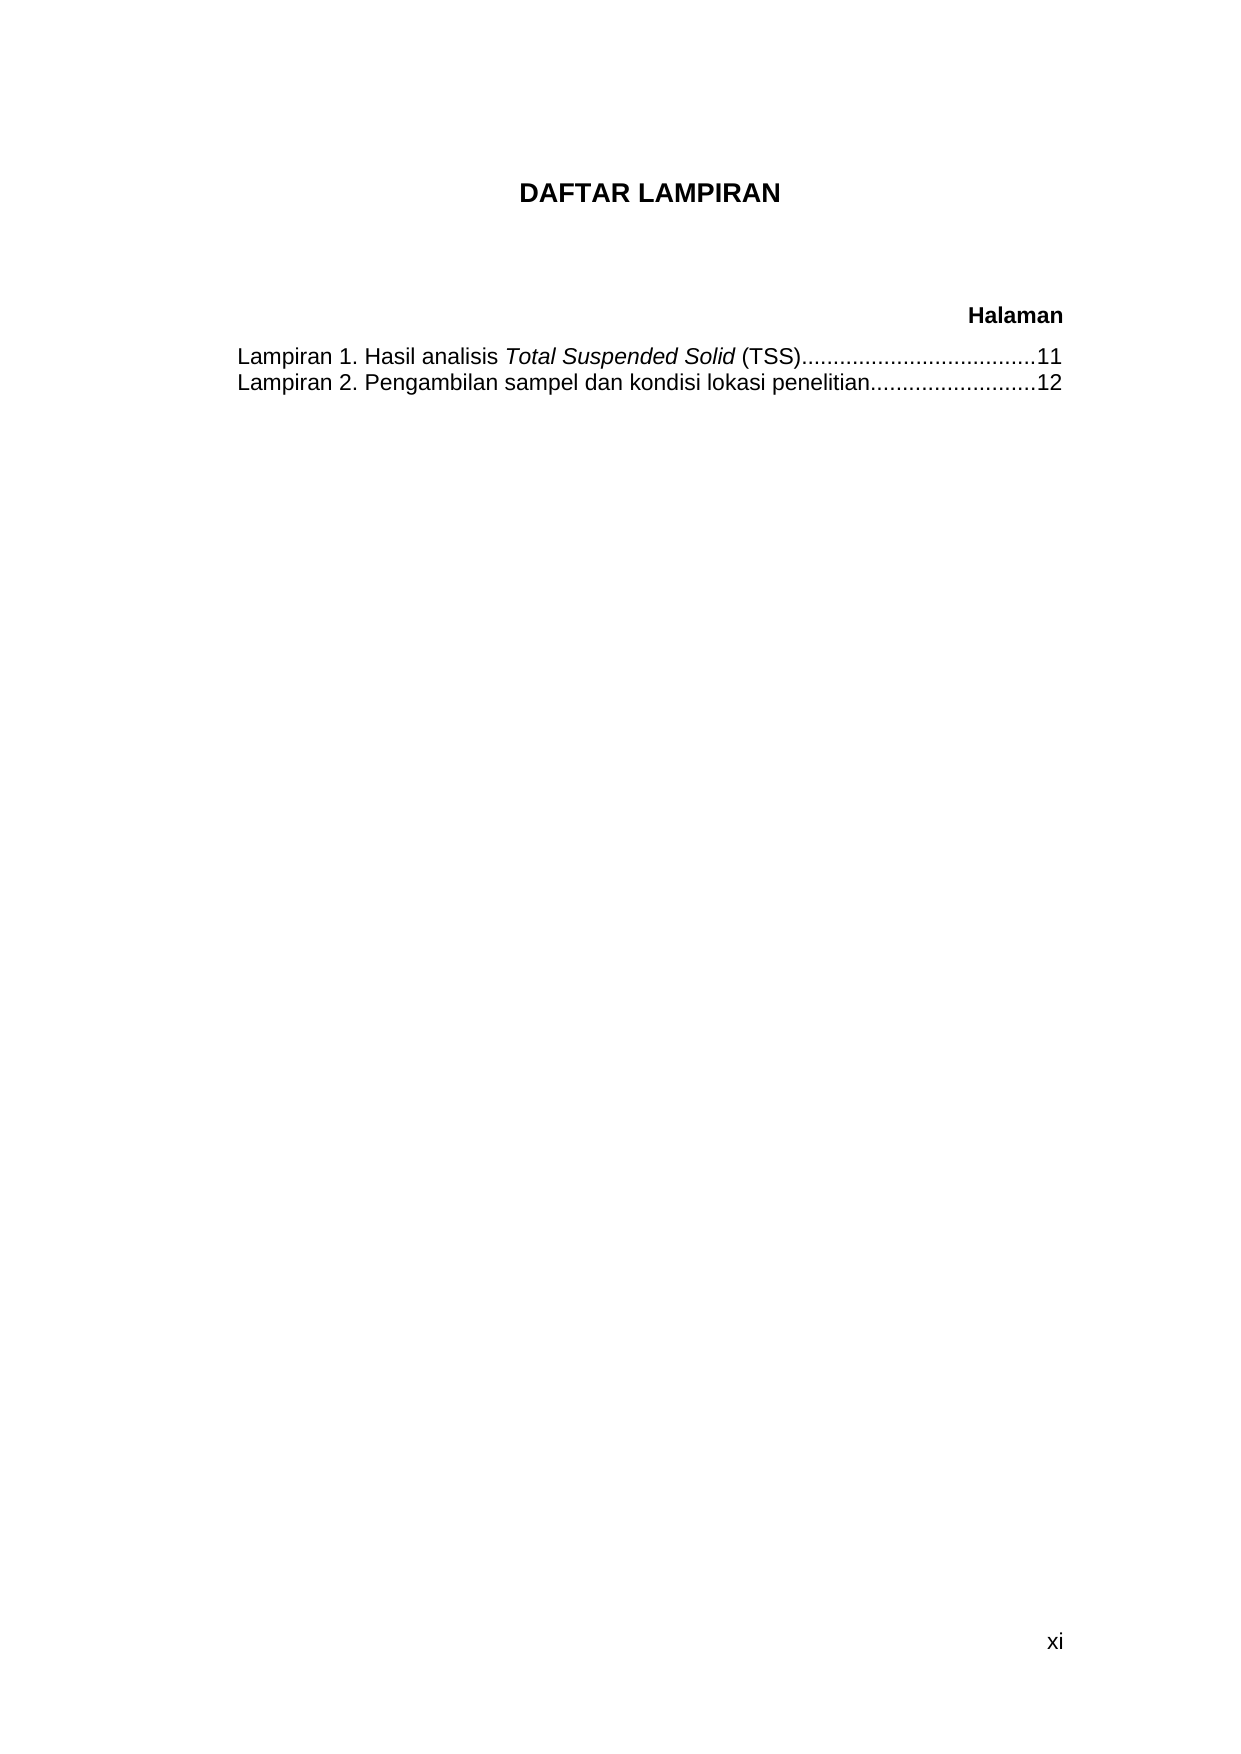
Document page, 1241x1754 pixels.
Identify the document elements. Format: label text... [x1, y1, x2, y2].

subtitle DAFTAR LAMPIRAN [237, 177, 1063, 208]
text Lampiran 1. Hasil analisis Total Suspended Solid (TSS) 11 [237, 343, 1063, 369]
text Lampiran 2. Pengambilan sampel dan kondisi lokasi penelitian 12 [237, 369, 1063, 396]
text Halaman [237, 302, 1063, 328]
